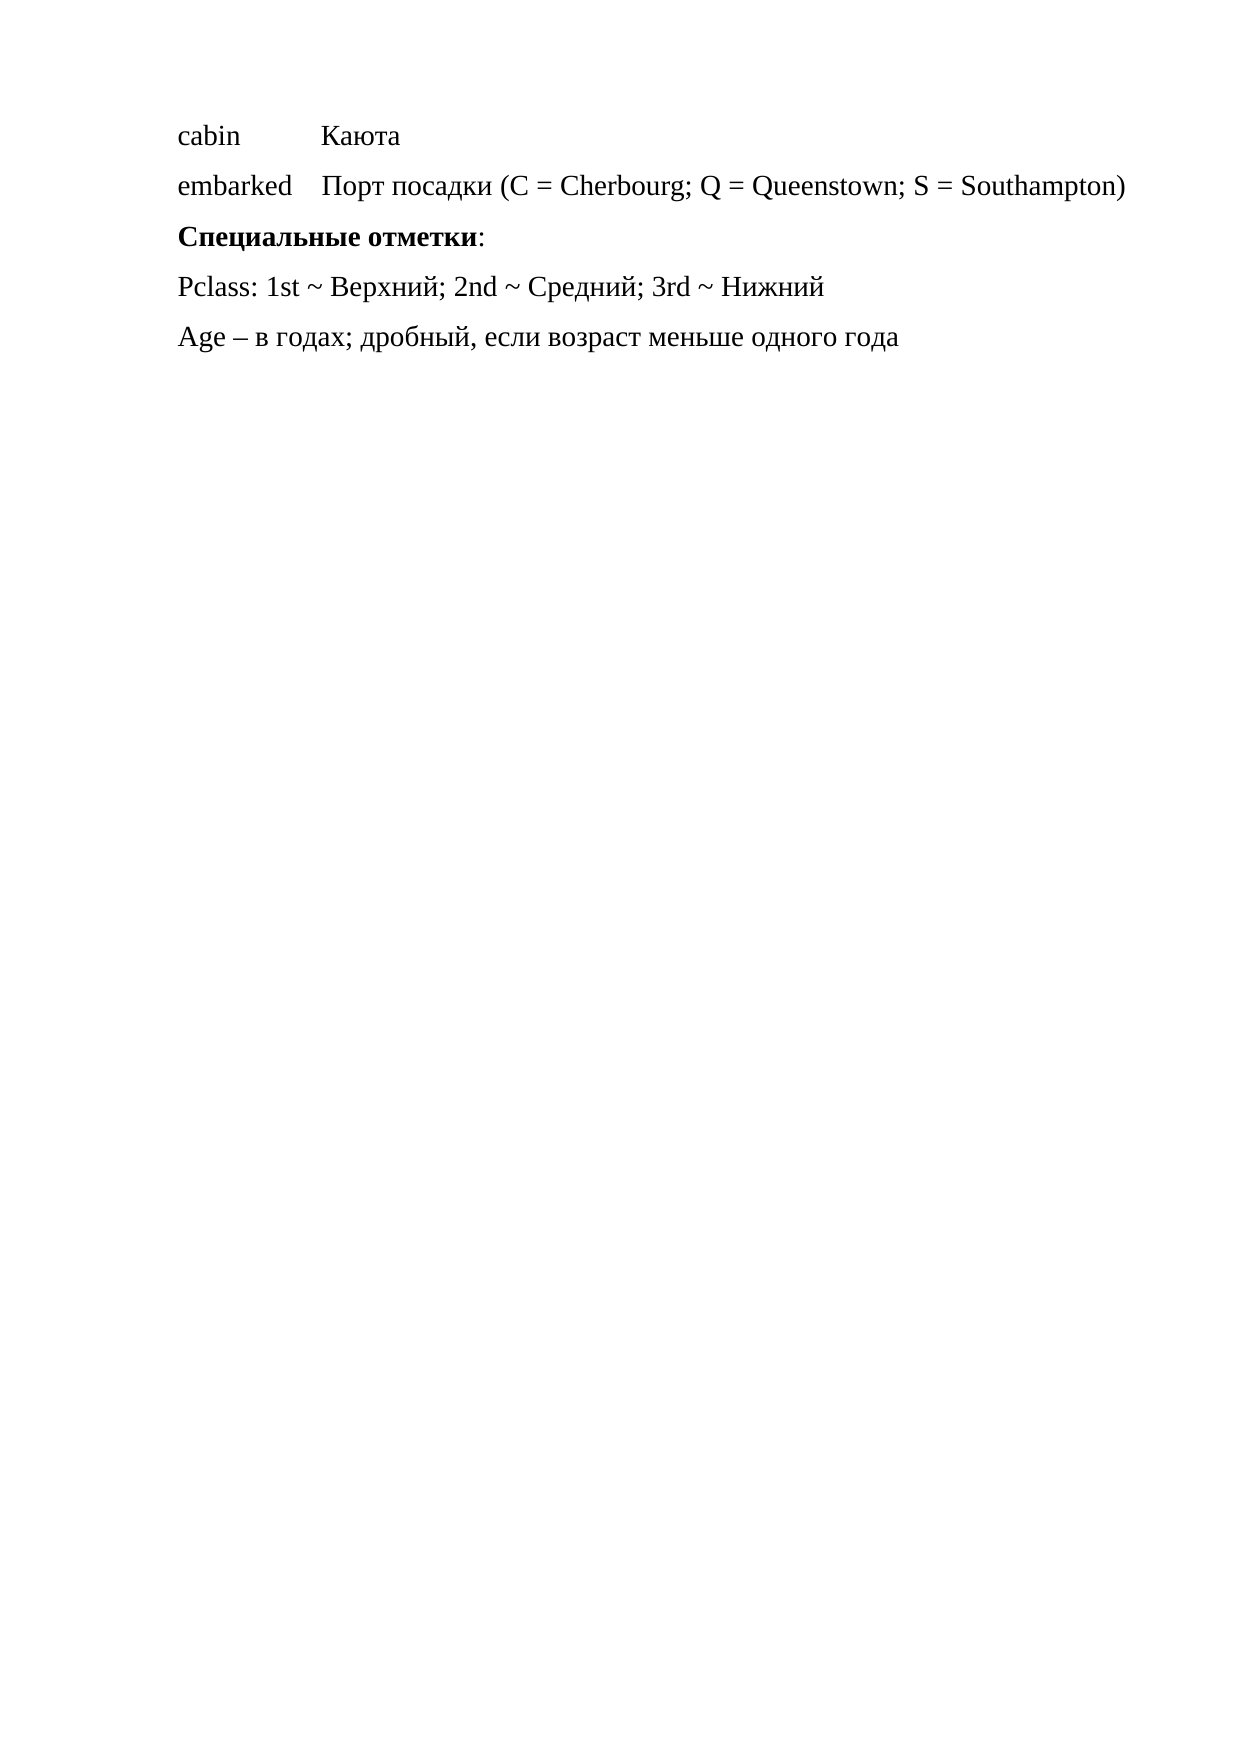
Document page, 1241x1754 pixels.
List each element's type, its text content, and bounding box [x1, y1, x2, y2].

text Pclass: 1st ~ Верхний; 2nd ~ Средний; 3rd ~ Нижний [177, 269, 1152, 303]
text Специальные отметки: [177, 219, 1152, 252]
text Age – в годах; дробный, если возраст меньше одного года [177, 319, 1152, 353]
text embarked Порт посадки (C = Cherbourg; Q = Queenstown; S = Southampton) [177, 168, 1152, 202]
text cabin Каюта [177, 118, 1152, 152]
